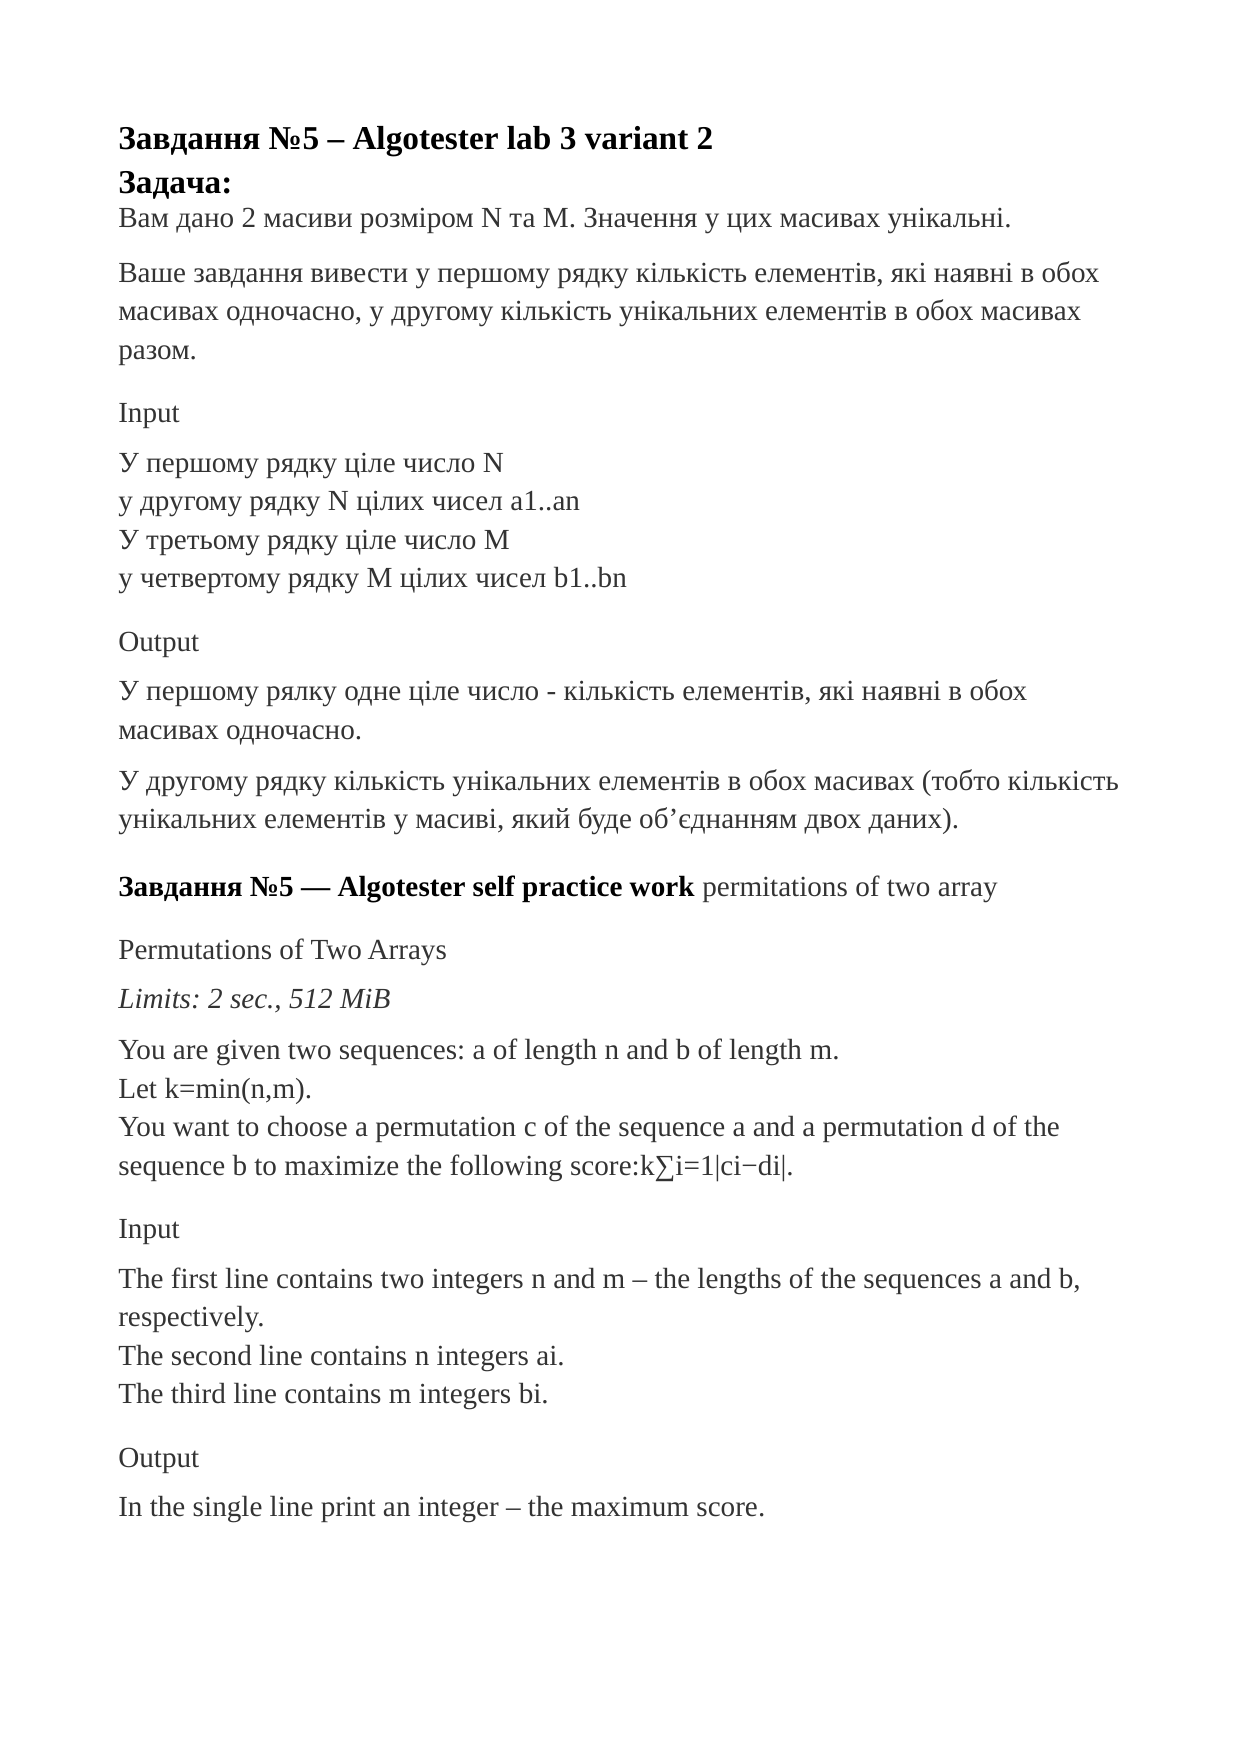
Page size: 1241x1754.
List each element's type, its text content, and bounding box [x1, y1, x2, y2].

text У першому рядку ціле число N [118, 445, 1122, 478]
text Вам дано 2 масиви розміром N та M. Значення у цих масивах унікальні. [118, 201, 1122, 234]
text Завдання №5 — Algotester self practice work permitations of two array [118, 869, 1122, 903]
text Limits: 2 sec., 512 MiB [118, 981, 1122, 1015]
text Задача: [118, 162, 1122, 201]
text У третьому рядку ціле число M [118, 522, 1122, 555]
subtitle Output [118, 624, 1122, 657]
text The second line contains n integers ai. [118, 1338, 1122, 1371]
subtitle Input [118, 395, 1122, 429]
text You are given two sequences: a of length n and b of length m. [118, 1032, 1122, 1066]
text у четвертому рядку M цілих чисел b1..bn [118, 560, 1122, 594]
subtitle Output [118, 1440, 1122, 1473]
text Let k=min(n,m). [118, 1071, 1122, 1104]
text У першому рялку одне ціле число - кількість елементів, які наявні в обох масивах одночасно. [118, 673, 1122, 745]
text У другому рядку кількість унікальних елементів в обох масивах (тобто кількість унікальних елементів у масиві, який буде об’єднанням двох даних). [118, 763, 1122, 835]
subtitle Input [118, 1211, 1122, 1245]
text You want to choose a permutation c of the sequence a and a permutation d of the sequence b to maximize the following score:k∑i=1|ci−di|. [118, 1109, 1122, 1181]
text Завдання №5 – Algotester lab 3 variant 2 [118, 118, 1122, 156]
text Ваше завдання вивести у першому рядку кількість елементів, які наявні в обох масивах одночасно, у другому кількість унікальних елементів в обох масивах разом. [118, 255, 1122, 365]
text у другому рядку N цілих чисел a1..an [118, 483, 1122, 517]
subtitle Permutations of Two Arrays [118, 932, 1122, 965]
text The first line contains two integers n and m – the lengths of the sequences a and b, respectively. [118, 1261, 1122, 1333]
text In the single line print an integer – the maximum score. [118, 1489, 1122, 1523]
text The third line contains m integers bi. [118, 1376, 1122, 1410]
